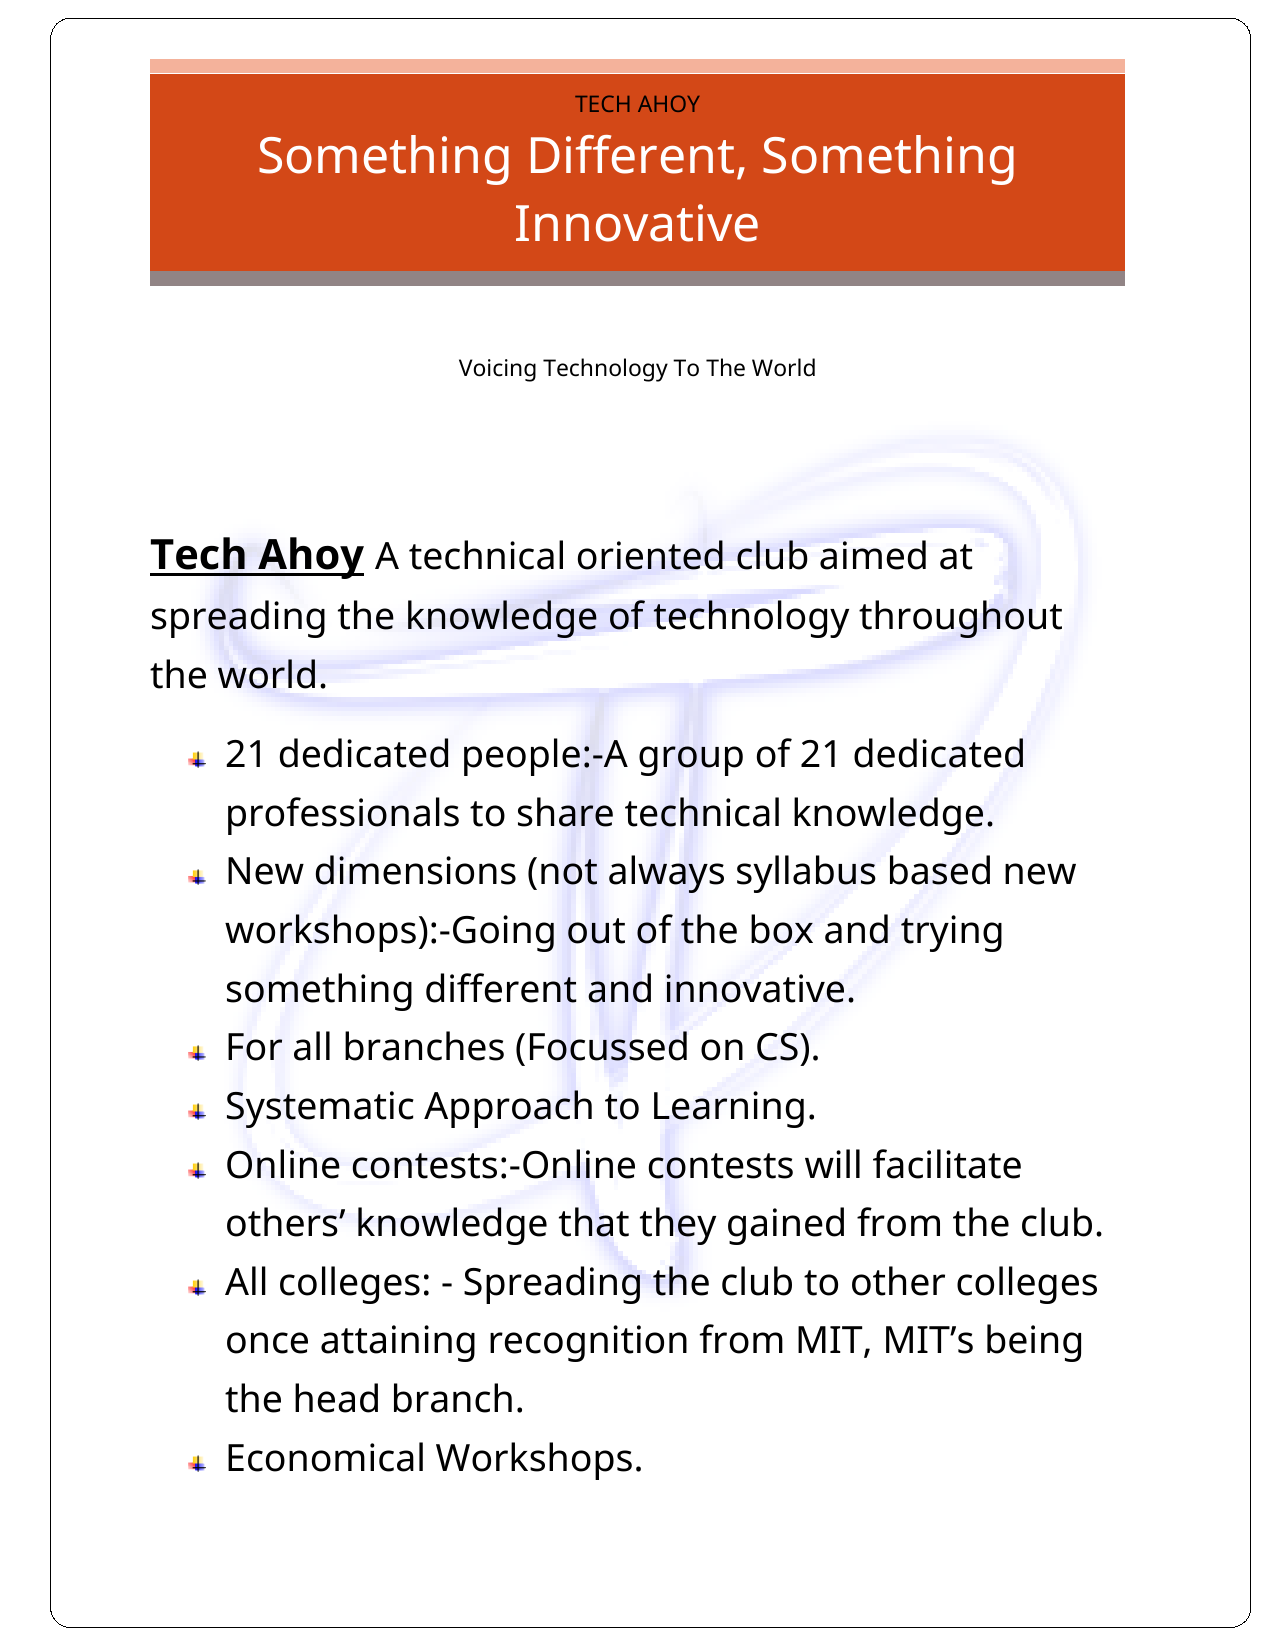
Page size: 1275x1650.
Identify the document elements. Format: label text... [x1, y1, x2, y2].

picture [188, 1102, 206, 1120]
list For all branches (Focussed on CS). [187, 1021, 1125, 1072]
table_cell Something Different, Something Innovative [150, 74, 1125, 271]
table_cell [150, 271, 1125, 286]
list Online contests:-Online contests will facilitate others’ knowledge that they gained from the club. [187, 1138, 1125, 1248]
table_cell [150, 286, 1125, 398]
picture [188, 1278, 206, 1296]
picture [188, 1161, 206, 1179]
picture [188, 750, 206, 768]
picture [188, 868, 206, 885]
list Economical Workshops. [187, 1431, 1125, 1482]
picture [188, 1044, 206, 1061]
list Systematic Approach to Learning. [187, 1079, 1125, 1130]
table_header [150, 59, 1125, 73]
picture [188, 1454, 206, 1472]
list 21 dedicated people:-A group of 21 dedicated professionals to share technical knowledge. [187, 727, 1125, 837]
list New dimensions (not always syllabus based new workshops):-Going out of the box and trying something different and innovative. [187, 845, 1125, 1013]
list All colleges: - Spreading the club to other colleges once attaining recognition from MIT, MIT’s being the head branch. [187, 1255, 1125, 1423]
text Tech Ahoy A technical oriented club aimed at spreading the knowledge of technology throughout the world. [150, 460, 1125, 699]
